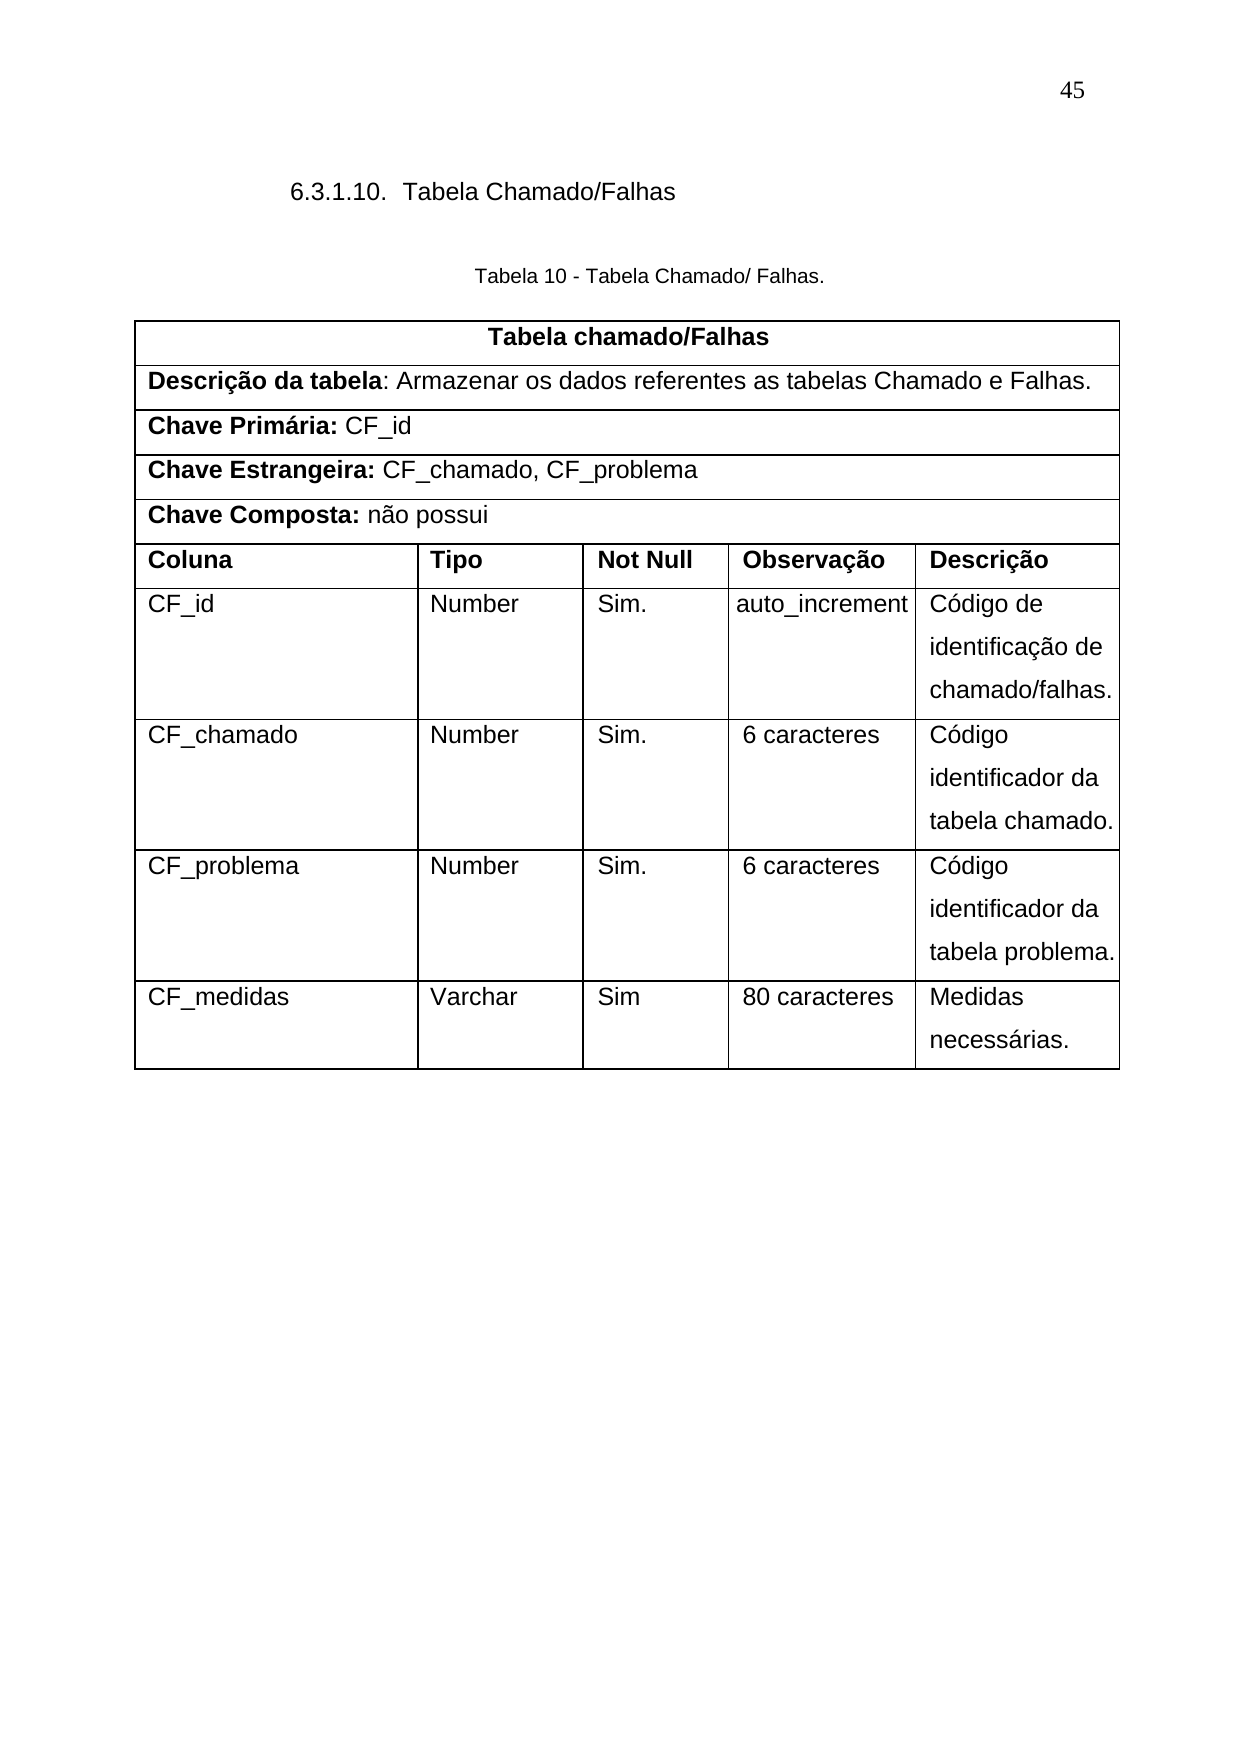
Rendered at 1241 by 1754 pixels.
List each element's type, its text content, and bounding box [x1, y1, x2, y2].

table_cell Varchar [419, 982, 582, 1068]
table_cell Tipo [419, 545, 582, 588]
table_cell 6 caracteres [729, 720, 915, 849]
table_cell CF_problema [136, 851, 417, 980]
table_cell Number [419, 720, 582, 849]
table_cell Medidas necessárias. [916, 982, 1119, 1068]
table_cell Código de identificação de chamado/falhas. [916, 589, 1119, 718]
table_cell Sim. [584, 589, 728, 718]
table_cell Number [419, 851, 582, 980]
table_header Tabela chamado/Falhas [136, 322, 1119, 365]
table_cell Chave Estrangeira: CF_chamado, CF_problema [136, 456, 1119, 498]
table_cell Código identificador da tabela chamado. [916, 720, 1119, 849]
table_cell Sim. [584, 720, 728, 849]
table_cell Sim [584, 982, 728, 1068]
table_cell Chave Composta: não possui [136, 500, 1119, 543]
table_cell Descrição [916, 545, 1119, 588]
table_cell Descrição da tabela: Armazenar os dados referentes as tabelas Chamado e Falhas. [136, 366, 1119, 409]
table_cell 80 caracteres [729, 982, 915, 1068]
table_cell auto_increment [729, 589, 915, 718]
text Tabela 10 - Tabela Chamado/ Falhas. [177, 263, 1122, 287]
table_cell Código identificador da tabela problema. [916, 851, 1119, 980]
table_cell Observação [729, 545, 915, 588]
table_cell CF_id [136, 589, 417, 718]
table_cell Not Null [584, 545, 728, 588]
table_cell 6 caracteres [729, 851, 915, 980]
table_cell Sim. [584, 851, 728, 980]
table_cell CF_chamado [136, 720, 417, 849]
table_cell Number [419, 589, 582, 718]
table_cell CF_medidas [136, 982, 417, 1068]
table_cell Chave Primária: CF_id [136, 411, 1119, 454]
list Tabela Chamado/Falhas [290, 177, 1122, 206]
table_cell Coluna [136, 545, 417, 588]
